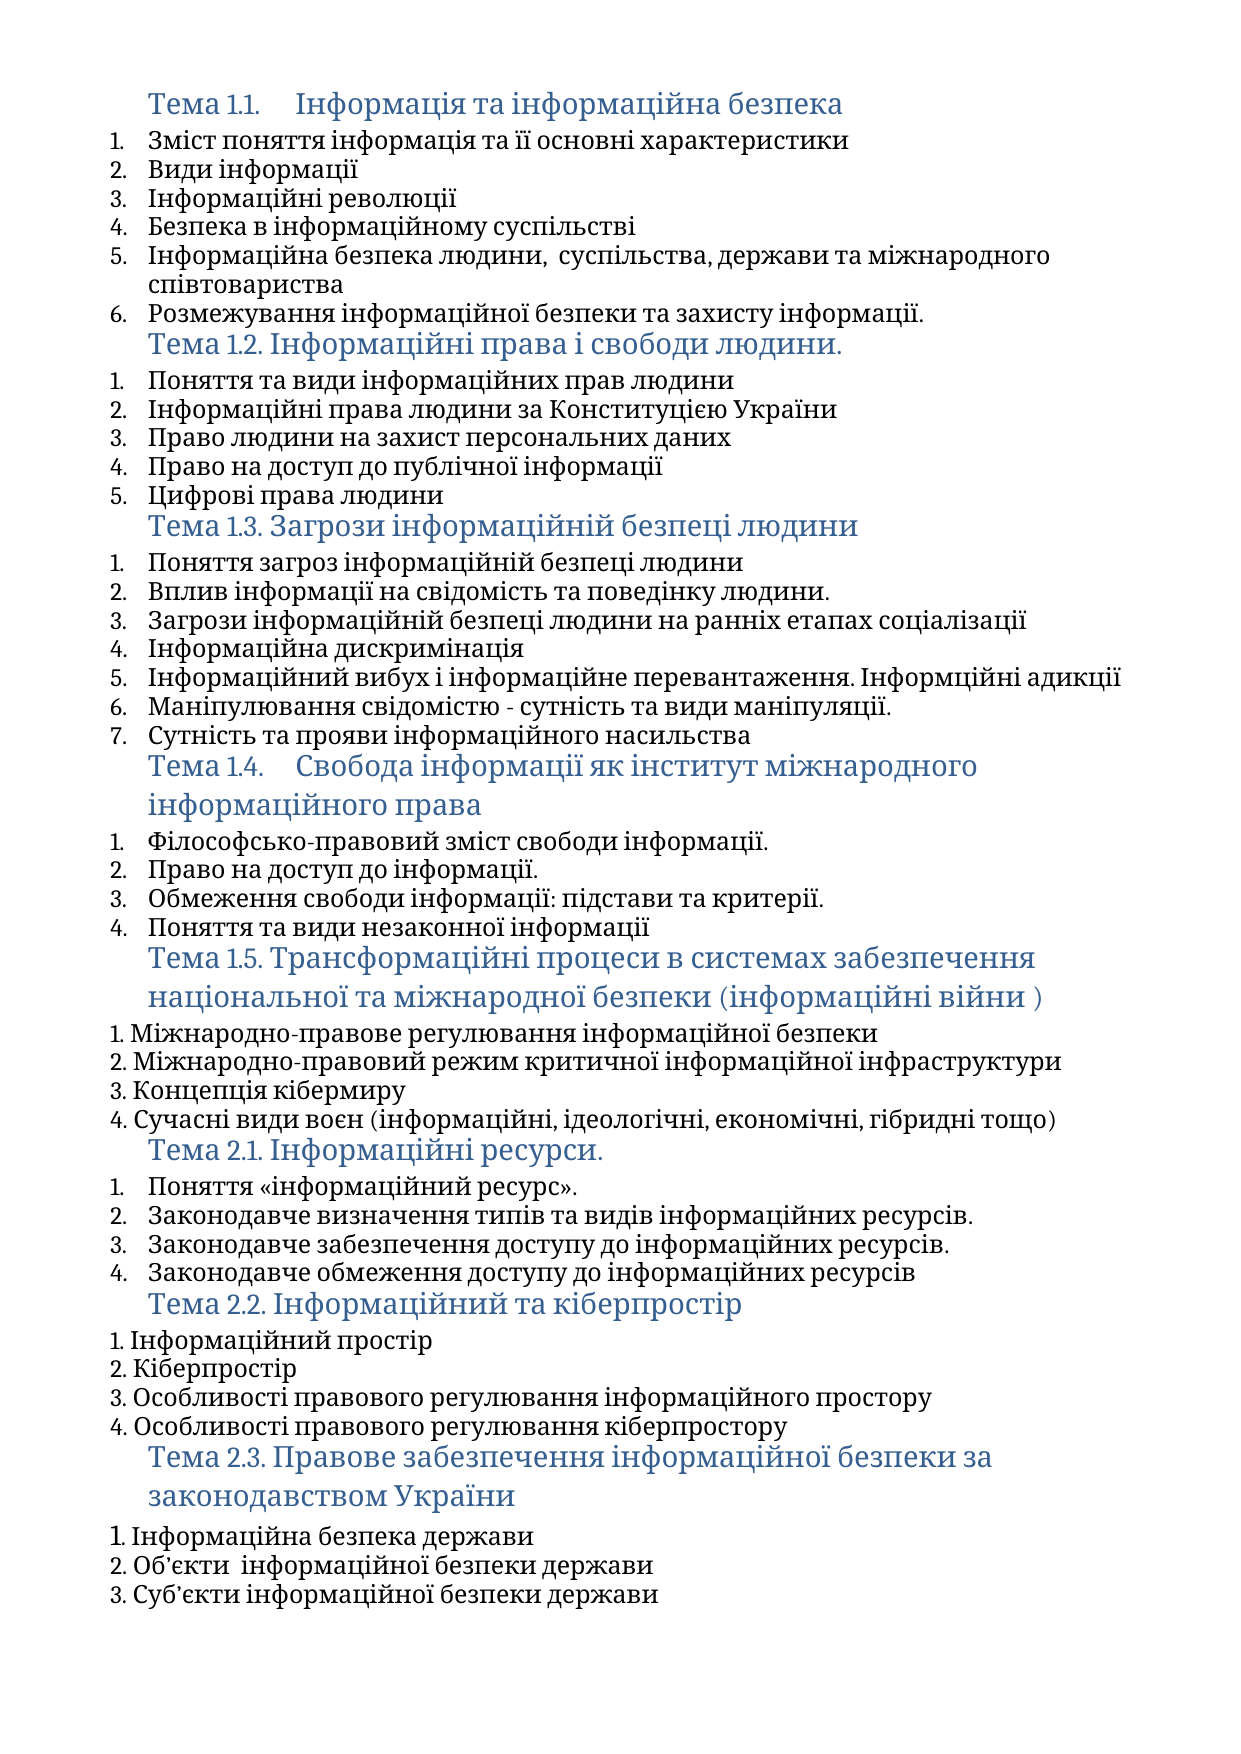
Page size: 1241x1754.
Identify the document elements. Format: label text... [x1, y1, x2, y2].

text 4. Законодавче обмеження доступу до інформаційних ресурсів [110, 1259, 1152, 1288]
subtitle Тема 1.1. Інформація та інформаційна безпека [148, 88, 1152, 122]
list Право людини на захист персональних даних [110, 424, 1152, 453]
list Інформаційна дискримінація [110, 635, 1152, 664]
text 2. Законодавче визначення типів та видів інформаційних ресурсів. [110, 1202, 1152, 1231]
subtitle Тема 1.4. Свобода інформації як інститут міжнародного інформаційного права [148, 750, 1152, 822]
list Інформаційні революції [110, 184, 1152, 213]
text 2. Міжнародно-правовий режим критичної інформаційної інфраструктури [110, 1048, 1152, 1077]
text 1. Інформаційна безпека держави [110, 1519, 1152, 1552]
text 4. Поняття та види незаконної інформації [110, 914, 1152, 942]
text 3. Законодавче забезпечення доступу до інформаційних ресурсів. [110, 1231, 1152, 1259]
text 2. Об’єкти інформаційної безпеки держави [110, 1552, 1152, 1581]
subtitle Тема 1.5. Трансформаційні процеси в системах забезпечення національної та міжнародної безпеки (інформаційні війни ) [148, 942, 1152, 1014]
list Інформаційні права людини за Конституцією України [110, 396, 1152, 424]
list Сутність та прояви інформаційного насильства [110, 722, 1152, 750]
list Інформаційний вибух і інформаційне перевантаження. Інформційні адикції [110, 664, 1152, 693]
list Зміст поняття інформація та її основні характеристики [110, 127, 1152, 156]
text 2. Кіберпростір [110, 1355, 1152, 1384]
text 2. Право на доступ до інформації. [110, 856, 1152, 885]
text 3. Концепція кібермиру [110, 1077, 1152, 1106]
subtitle Тема 2.1. Інформаційні ресурси. [148, 1134, 1152, 1168]
list Маніпулювання свідомістю - сутність та види маніпуляції. [110, 693, 1152, 722]
text 3. Особливості правового регулювання інформаційного простору [110, 1384, 1152, 1413]
text 1. Філософсько-правовий зміст свободи інформації. [110, 827, 1152, 856]
list Безпека в інформаційному суспільстві [110, 213, 1152, 242]
subtitle Тема 2.2. Інформаційний та кіберпростір [148, 1288, 1152, 1322]
list Вплив інформації на свідомість та поведінку людини. [110, 578, 1152, 607]
list Види інформації [110, 156, 1152, 184]
text 1. Міжнародно-правове регулювання інформаційної безпеки [110, 1019, 1152, 1048]
text 3. Обмеження свободи інформації: підстави та критерії. [110, 885, 1152, 914]
list Право на доступ до публічної інформації [110, 453, 1152, 482]
list Інформаційна безпека людини, суспільства, держави та міжнародного співтовариства [110, 242, 1152, 299]
text 3. Суб’єкти інформаційної безпеки держави [110, 1581, 1152, 1610]
text 1. Інформаційний простір [110, 1327, 1152, 1355]
list Розмежування інформаційної безпеки та захисту інформації. [110, 299, 1152, 328]
subtitle Тема 1.3. Загрози інформаційній безпеці людини [148, 511, 1152, 544]
list Поняття загроз інформаційній безпеці людини [110, 549, 1152, 578]
text 1. Поняття «інформаційний ресурс». [110, 1173, 1152, 1202]
text 4. Сучасні види воєн (інформаційні, ідеологічні, економічні, гібридні тощо) [110, 1106, 1152, 1134]
list Поняття та види інформаційних прав людини [110, 367, 1152, 396]
list Цифрові права людини [110, 482, 1152, 511]
subtitle Тема 1.2. Інформаційні права і свободи людини. [148, 328, 1152, 362]
text 4. Особливості правового регулювання кіберпростору [110, 1413, 1152, 1442]
subtitle Тема 2.3. Правове забезпечення інформаційної безпеки за законодавством України [148, 1442, 1152, 1514]
list Загрози інформаційній безпеці людини на ранніх етапах соціалізації [110, 607, 1152, 635]
